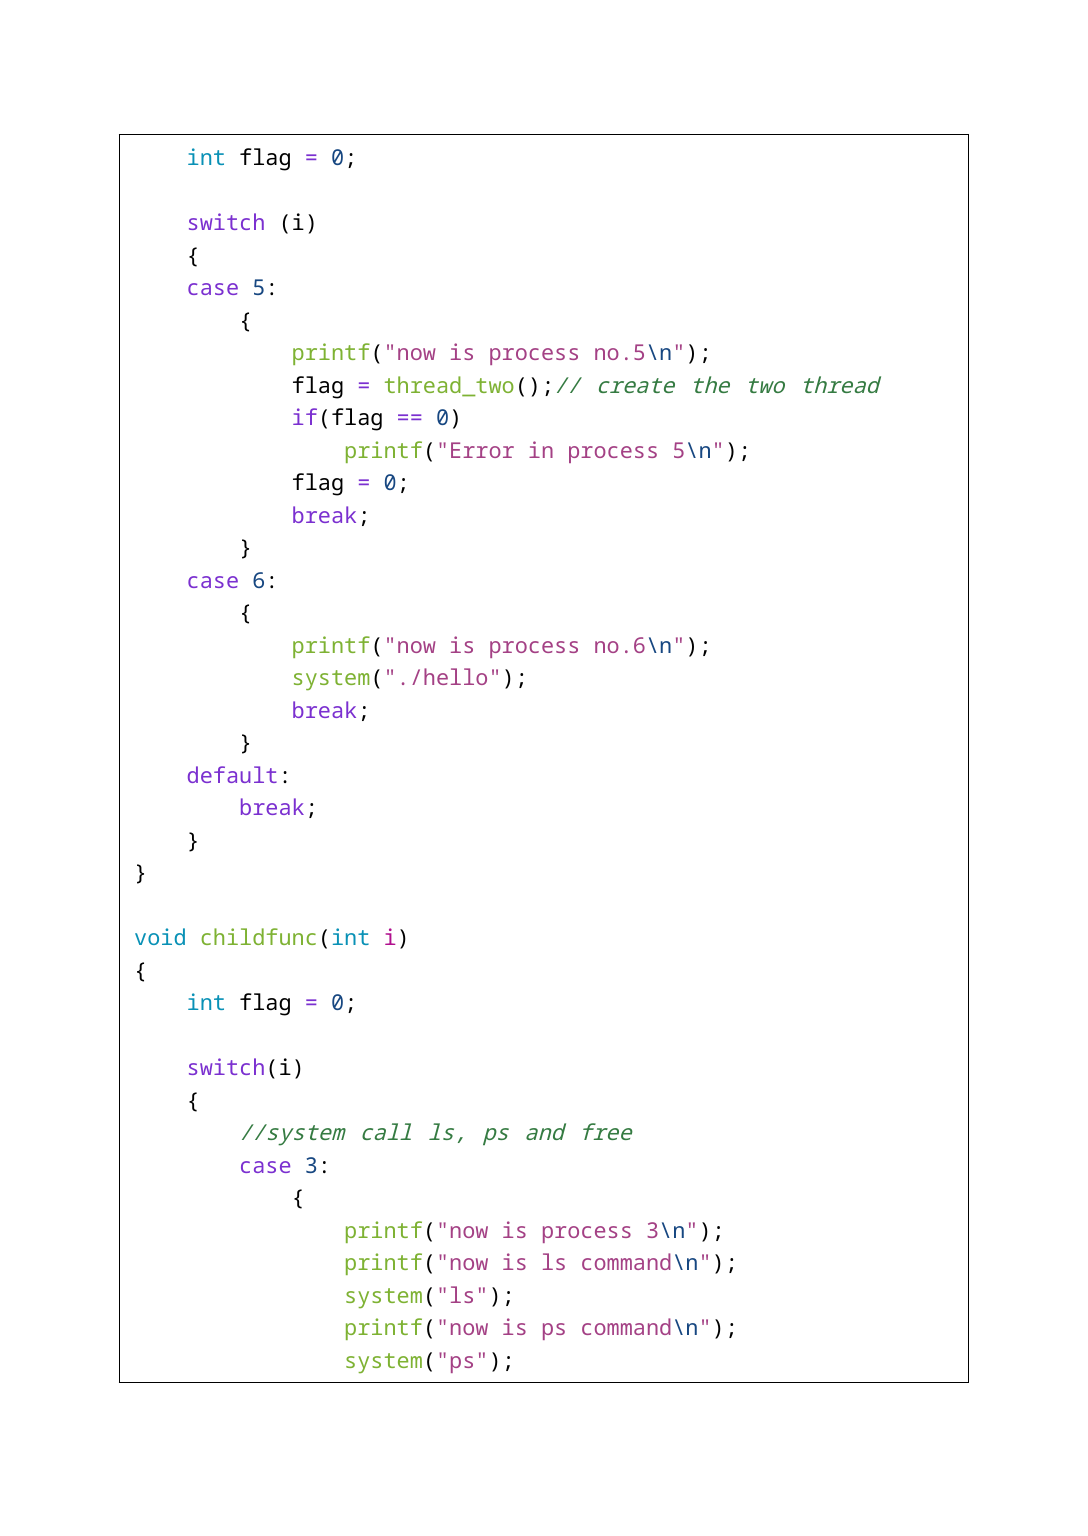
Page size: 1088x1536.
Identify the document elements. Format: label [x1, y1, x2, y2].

table_cell [120, 135, 968, 1382]
